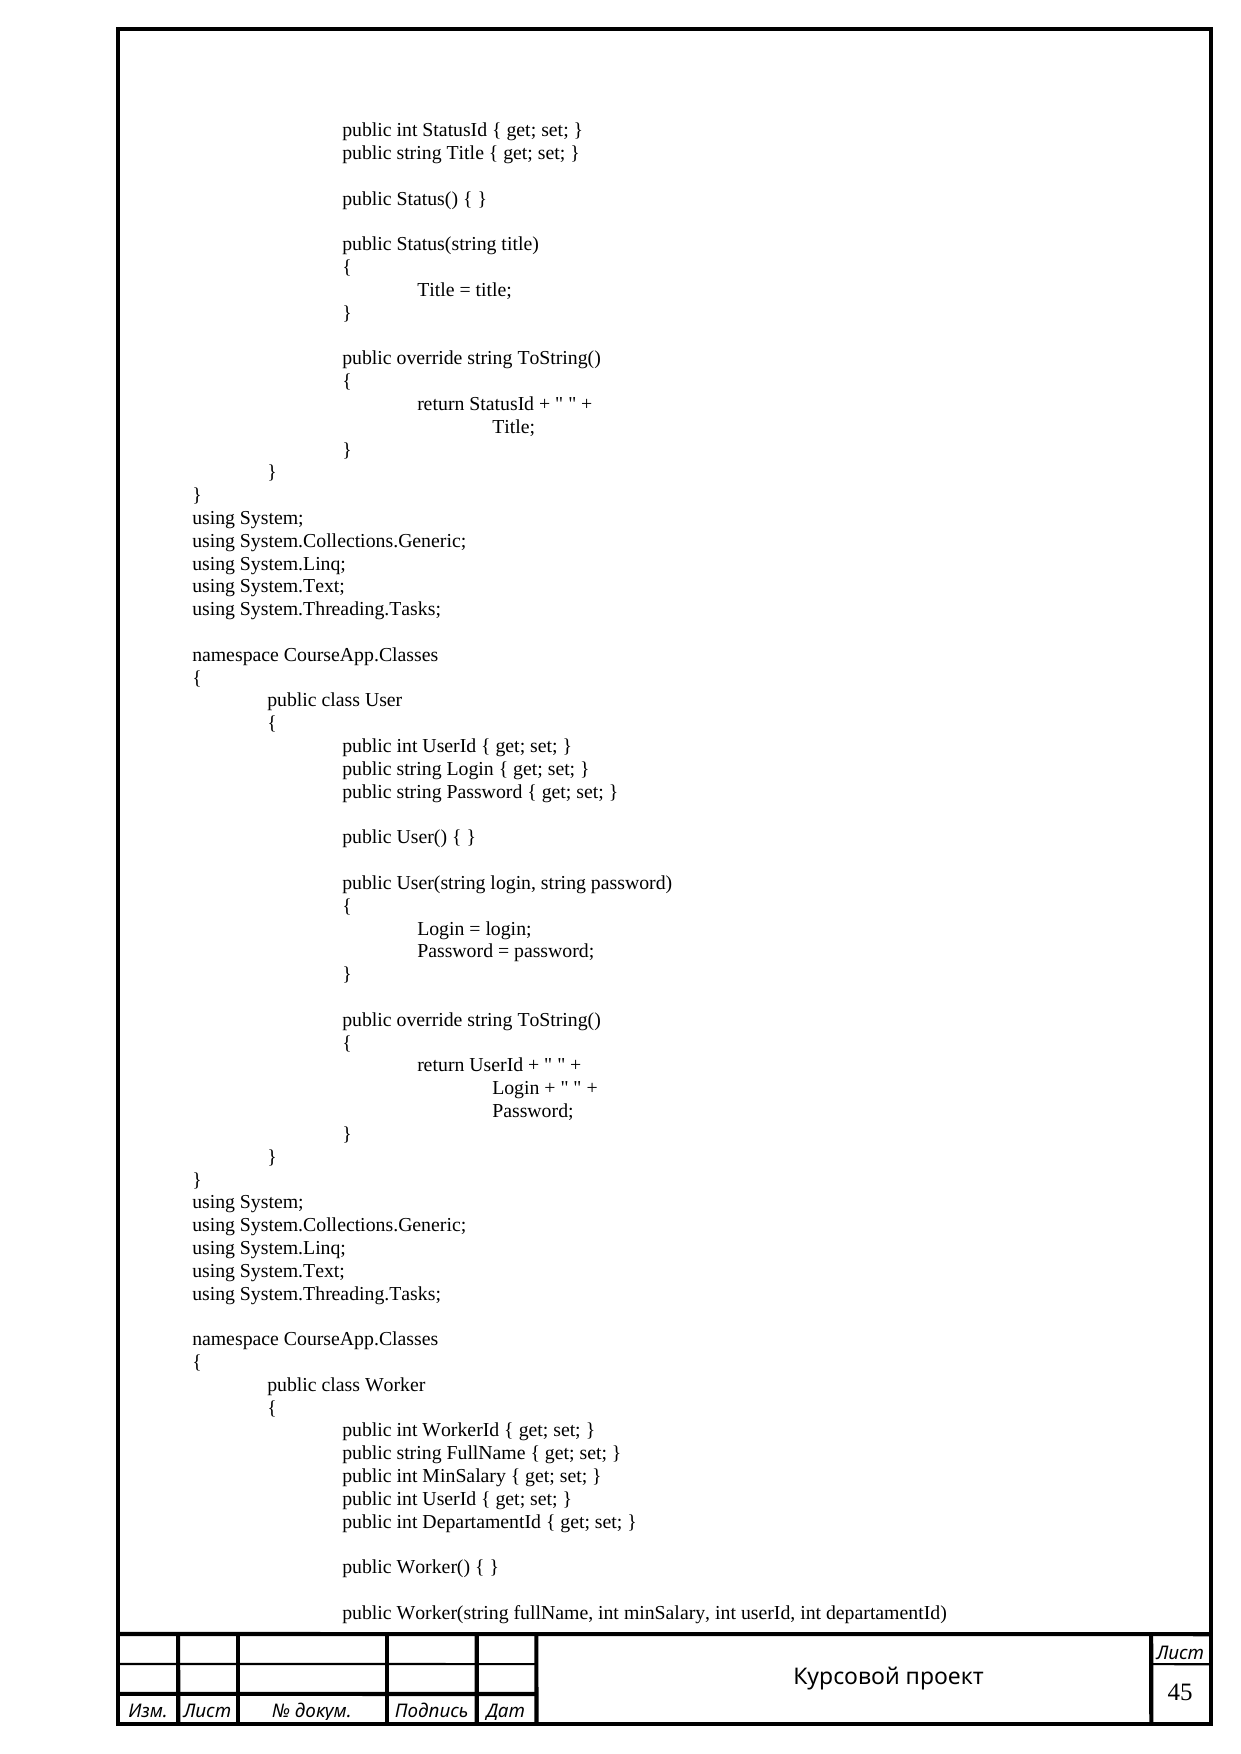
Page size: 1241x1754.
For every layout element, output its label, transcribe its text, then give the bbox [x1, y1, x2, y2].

text Title; [192, 415, 1181, 437]
text public override string ToString() [192, 346, 1181, 369]
text public int UserId { get; set; } [192, 734, 1181, 757]
text public int WorkerId { get; set; } [192, 1418, 1181, 1441]
text { [192, 711, 1181, 734]
text } [192, 483, 1181, 506]
text } [192, 1167, 1181, 1190]
text using System.Text; [192, 574, 1181, 597]
text public User() { } [192, 825, 1181, 848]
text public class Worker [192, 1373, 1181, 1396]
text } [192, 460, 1181, 483]
text } [192, 1122, 1181, 1145]
text using System; [192, 506, 1181, 529]
text return UserId + " " + [192, 1053, 1181, 1076]
text { [192, 1350, 1181, 1373]
text { [192, 1031, 1181, 1053]
text public string Login { get; set; } [192, 757, 1181, 780]
text { [192, 255, 1181, 278]
text public int StatusId { get; set; } [192, 118, 1181, 141]
text Login = login; [192, 917, 1181, 939]
text } [192, 1145, 1181, 1167]
text using System.Linq; [192, 552, 1181, 574]
text using System.Linq; [192, 1236, 1181, 1259]
text Password = password; [192, 939, 1181, 962]
text using System.Text; [192, 1259, 1181, 1282]
text public override string ToString() [192, 1008, 1181, 1031]
text public string Password { get; set; } [192, 780, 1181, 802]
text public string FullName { get; set; } [192, 1441, 1181, 1464]
text public Worker(string fullName, int minSalary, int userId, int departamentId) [192, 1601, 1181, 1624]
text public Worker() { } [192, 1555, 1181, 1578]
text using System; [192, 1190, 1181, 1213]
text } [192, 301, 1181, 323]
text public class User [192, 688, 1181, 711]
text { [192, 666, 1181, 688]
text public int DepartamentId { get; set; } [192, 1510, 1181, 1532]
text { [192, 1396, 1181, 1418]
text } [192, 437, 1181, 460]
text using System.Collections.Generic; [192, 529, 1181, 552]
text namespace CourseApp.Classes [192, 1327, 1181, 1350]
text return StatusId + " " + [192, 392, 1181, 415]
text public string Title { get; set; } [192, 141, 1181, 164]
text Login + " " + [192, 1076, 1181, 1099]
text Title = title; [192, 278, 1181, 301]
text namespace CourseApp.Classes [192, 643, 1181, 666]
text public int UserId { get; set; } [192, 1487, 1181, 1510]
text public User(string login, string password) [192, 871, 1181, 894]
text using System.Threading.Tasks; [192, 1282, 1181, 1304]
text using System.Threading.Tasks; [192, 597, 1181, 620]
text using System.Collections.Generic; [192, 1213, 1181, 1236]
text public Status() { } [192, 187, 1181, 209]
text { [192, 369, 1181, 392]
text public int MinSalary { get; set; } [192, 1464, 1181, 1487]
text Password; [192, 1099, 1181, 1122]
text { [192, 894, 1181, 917]
text public Status(string title) [192, 232, 1181, 255]
text } [192, 962, 1181, 985]
